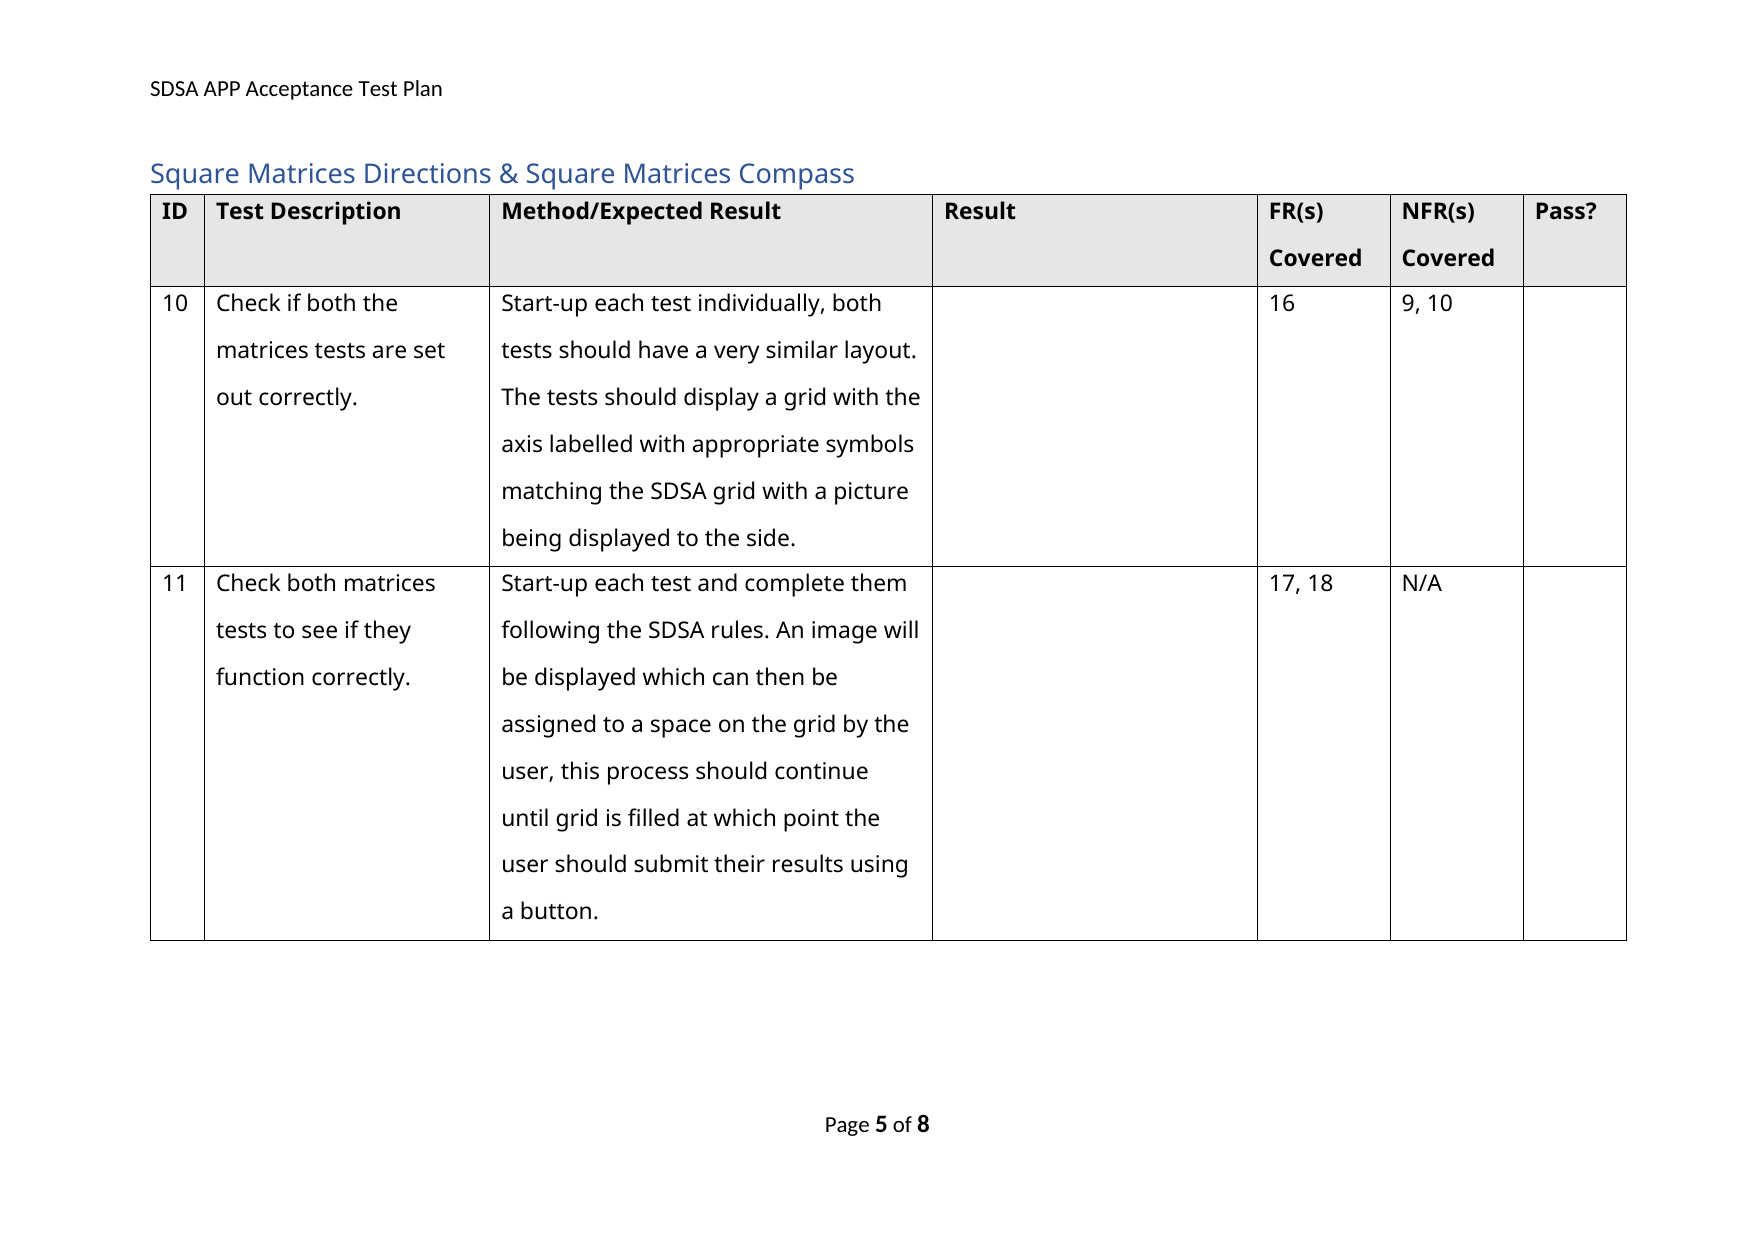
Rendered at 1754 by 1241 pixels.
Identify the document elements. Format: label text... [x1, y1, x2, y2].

table_cell [933, 567, 1257, 939]
table_cell [1524, 287, 1626, 566]
subtitle Square Matrices Directions & Square Matrices Compass [150, 154, 1604, 191]
table_cell 10 [151, 287, 204, 566]
table_cell Check if both the matrices tests are set out correctly. [205, 287, 489, 566]
table_cell Start-up each test and complete them following the SDSA rules. An image will be displayed which can then be assigned to a space on the grid by the user, this process should continue until grid is filled at which point the user should submit their results using a button. [490, 567, 932, 939]
table_header Test Description [205, 195, 489, 286]
table_cell 17, 18 [1258, 567, 1390, 939]
table_cell [933, 287, 1257, 566]
table_cell 16 [1258, 287, 1390, 566]
table_header FR(s) Covered [1258, 195, 1390, 286]
table_header NFR(s) Covered [1391, 195, 1523, 286]
table_cell 9, 10 [1391, 287, 1523, 566]
table_header ID [151, 195, 204, 286]
table_header Result [933, 195, 1257, 286]
table_header Pass? [1524, 195, 1626, 286]
table_cell [1524, 567, 1626, 939]
table_header Method/Expected Result [490, 195, 932, 286]
table_cell Check both matrices tests to see if they function correctly. [205, 567, 489, 939]
table_cell 11 [151, 567, 204, 939]
table_cell Start-up each test individually, both tests should have a very similar layout. The tests should display a grid with the axis labelled with appropriate symbols matching the SDSA grid with a picture being displayed to the side. [490, 287, 932, 566]
table_cell N/A [1391, 567, 1523, 939]
